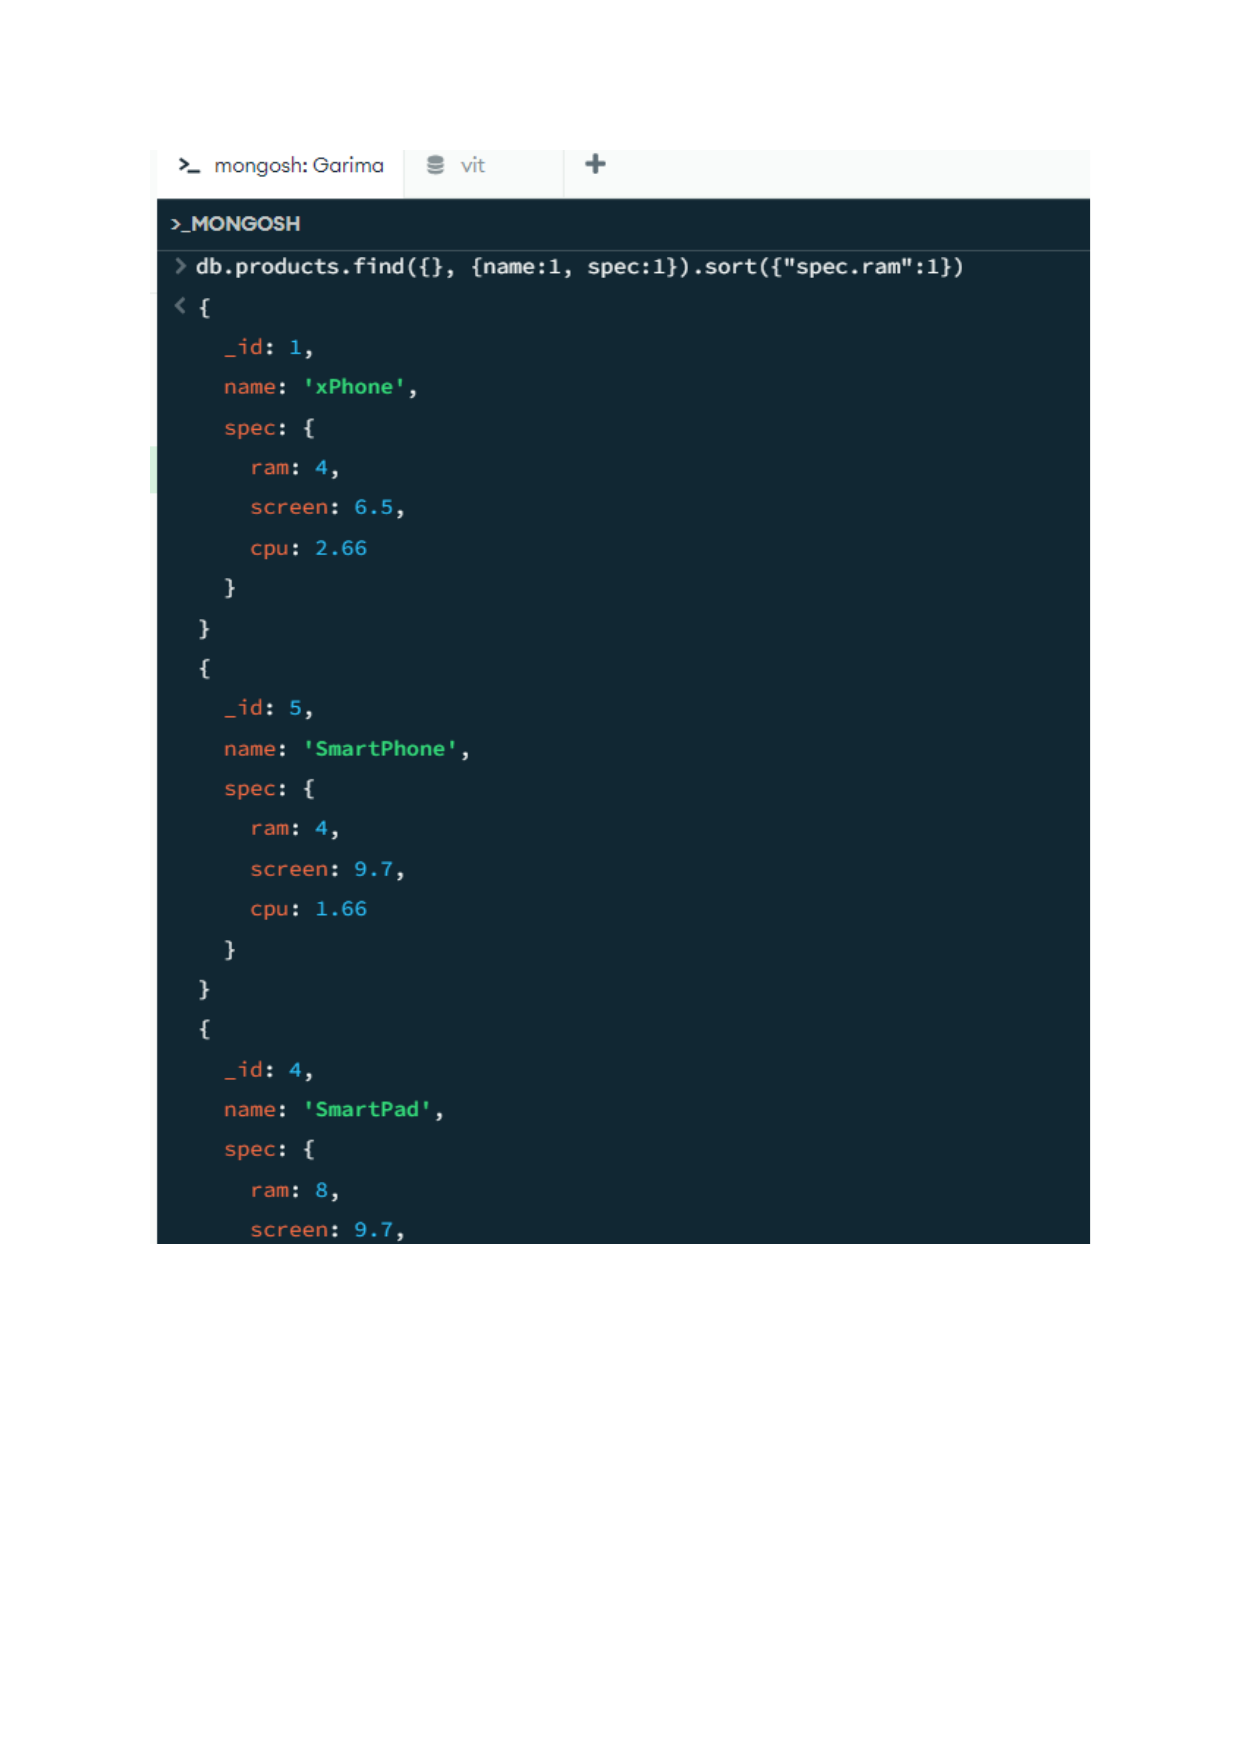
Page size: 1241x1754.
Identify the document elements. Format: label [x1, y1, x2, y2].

picture [150, 150, 1091, 1244]
